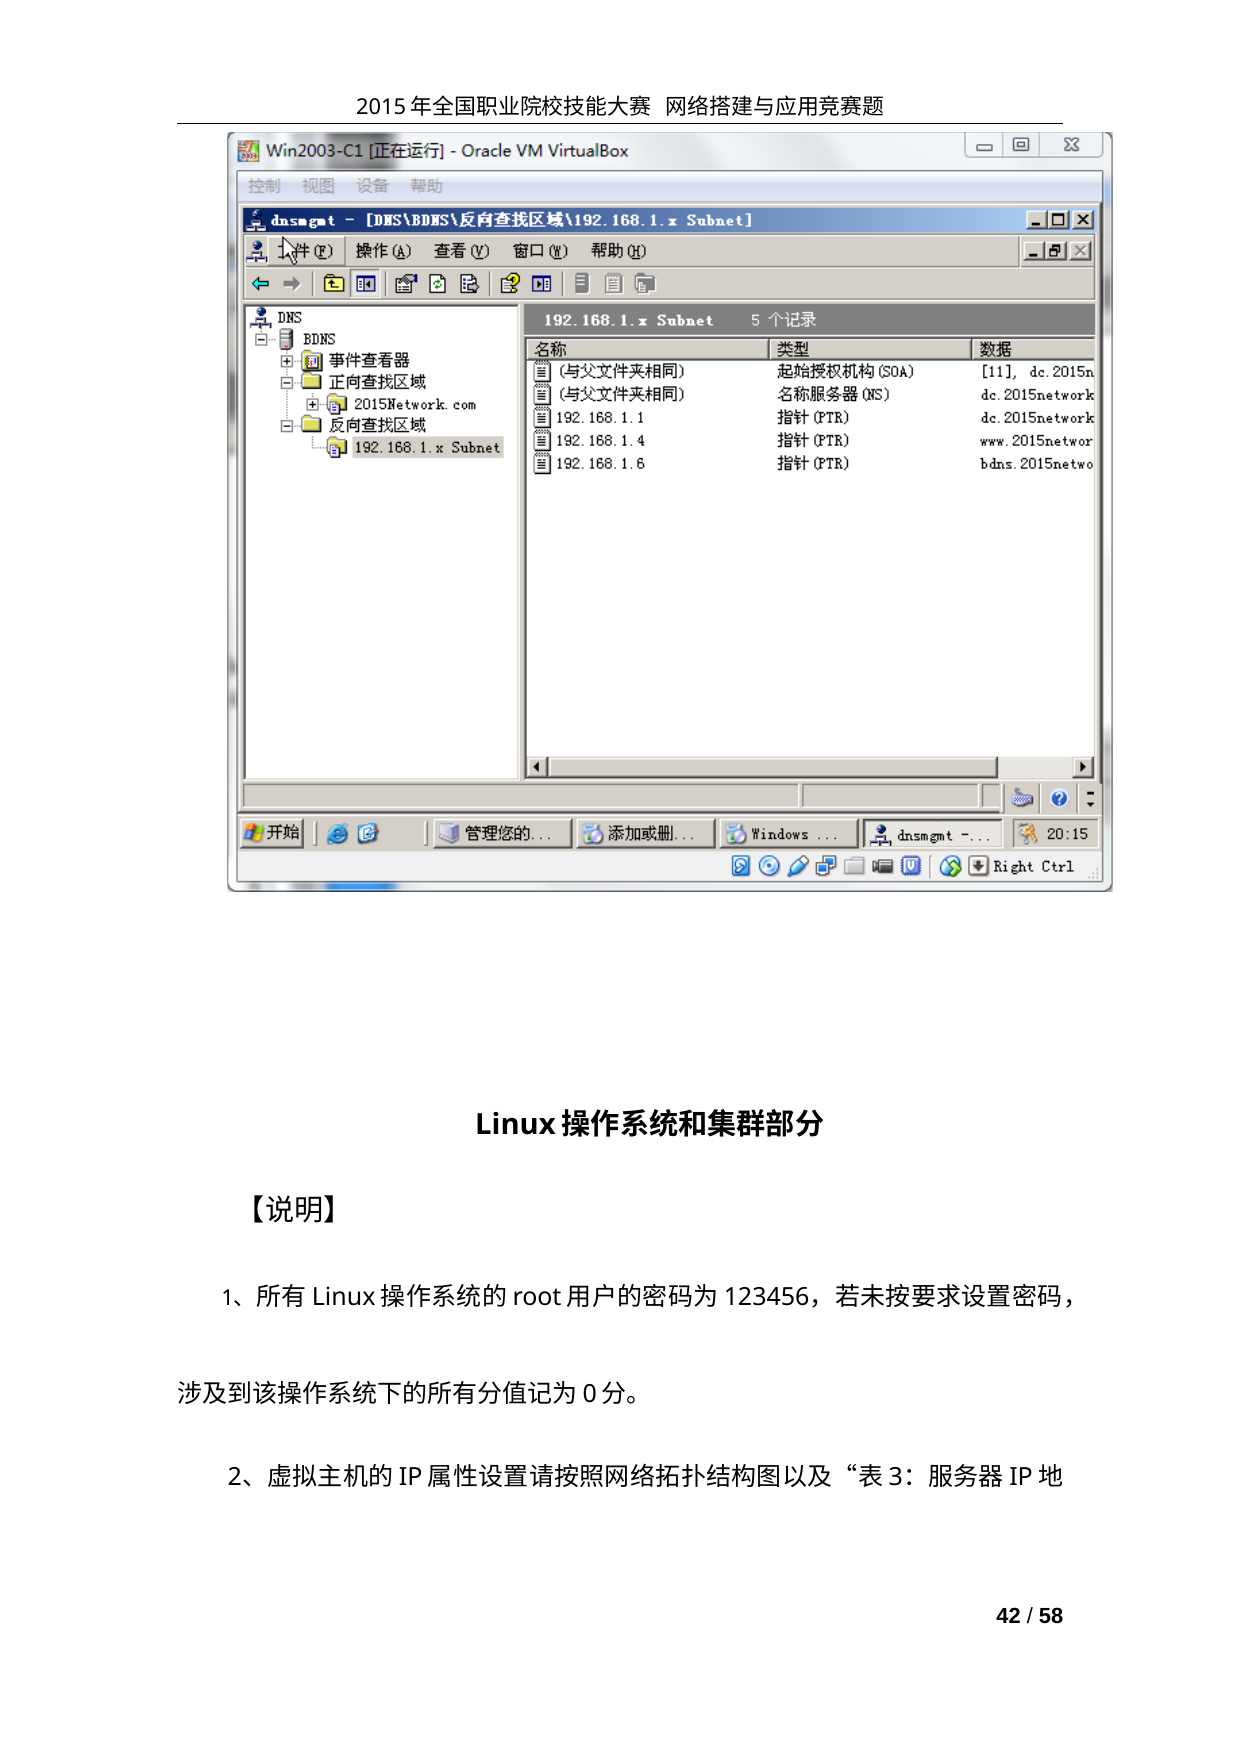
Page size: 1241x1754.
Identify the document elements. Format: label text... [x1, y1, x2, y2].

text 1、所有Linux操作系统的root用户的密码为123456，若未按要求设置密码，涉及到该操作系统下的所有分值记为0分。 [177, 1262, 1063, 1424]
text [177, 1442, 1063, 1507]
text Linux操作系统和集群部分 [177, 1089, 1063, 1154]
text 【说明】 [177, 1175, 1063, 1240]
picture [227, 132, 1113, 892]
